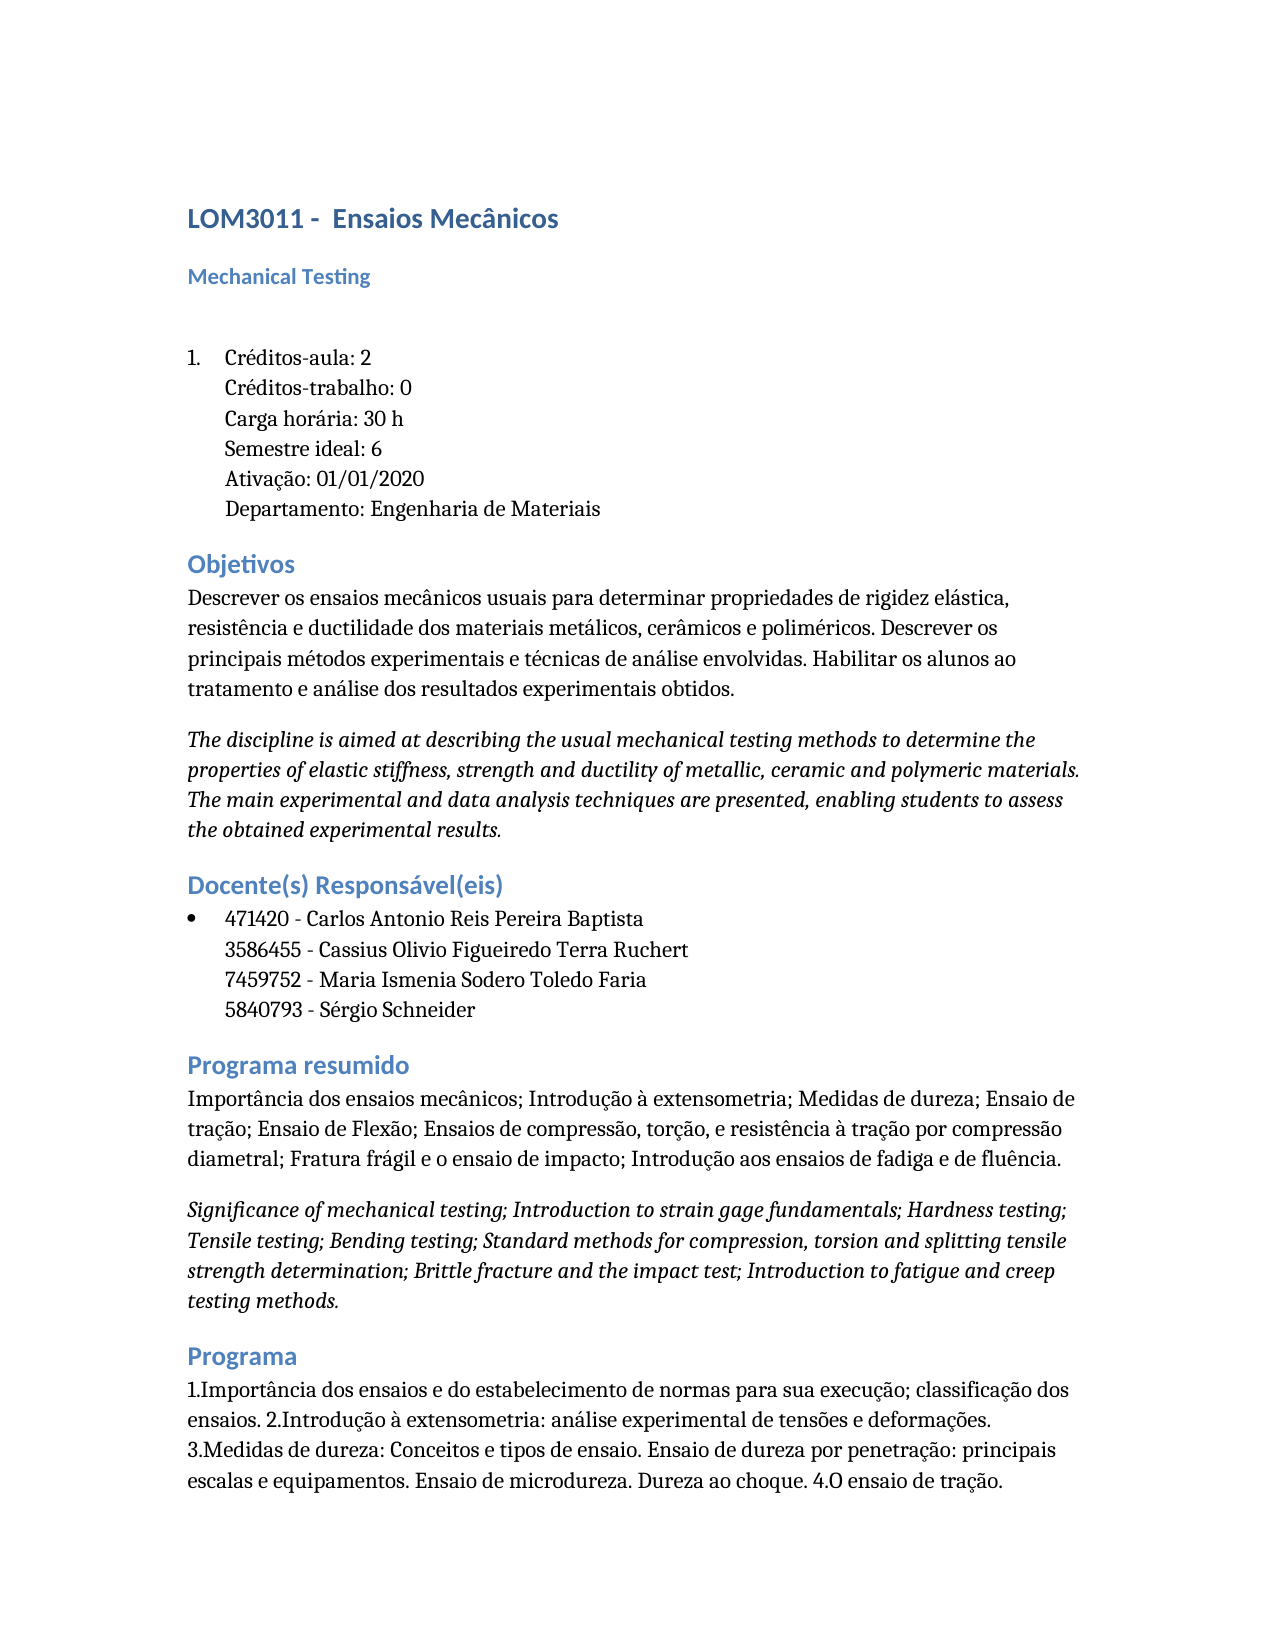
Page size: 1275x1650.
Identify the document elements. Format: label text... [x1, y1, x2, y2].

subtitle LOM3011 - Ensaios Mecânicos [187, 200, 1087, 236]
subtitle Docente(s) Responsável(eis) [187, 868, 1087, 901]
text Descrever os ensaios mecânicos usuais para determinar propriedades de rigidez elástica, resistência e ductilidade dos materiais metálicos, cerâmicos e poliméricos. Descrever os principais métodos experimentais e técnicas de análise envolvidas. Habilitar os alunos ao tratamento e análise dos resultados experimentais obtidos. [187, 585, 1087, 702]
text Significance of mechanical testing; Introduction to strain gage fundamentals; Hardness testing; Tensile testing; Bending testing; Standard methods for compression, torsion and splitting tensile strength determination; Brittle fracture and the impact test; Introduction to fatigue and creep testing methods. [187, 1197, 1087, 1314]
subtitle Programa [187, 1339, 1087, 1372]
subtitle Programa resumido [187, 1048, 1087, 1081]
subtitle Objetivos [187, 547, 1087, 580]
list 471420 - Carlos Antonio Reis Pereira Baptista 3586455 - Cassius Olivio Figueiredo Terra Ruchert 7459752 - Maria Ismenia Sodero Toledo Faria 5840793 - Sérgio Schneider [187, 906, 1087, 1023]
subtitle Mechanical Testing [187, 262, 1087, 290]
list Créditos-aula: 2 Créditos-trabalho: 0 Carga horária: 30 h Semestre ideal: 6 Ativação: 01/01/2020 Departamento: Engenharia de Materiais [187, 345, 1087, 522]
text Importância dos ensaios mecânicos; Introdução à extensometria; Medidas de dureza; Ensaio de tração; Ensaio de Flexão; Ensaios de compressão, torção, e resistência à tração por compressão diametral; Fratura frágil e o ensaio de impacto; Introdução aos ensaios de fadiga e de fluência. [187, 1086, 1087, 1173]
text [187, 1377, 1087, 1494]
text The discipline is aimed at describing the usual mechanical testing methods to determine the properties of elastic stiffness, strength and ductility of metallic, ceramic and polymeric materials. The main experimental and data analysis techniques are presented, enabling students to assess the obtained experimental results. [187, 727, 1087, 844]
